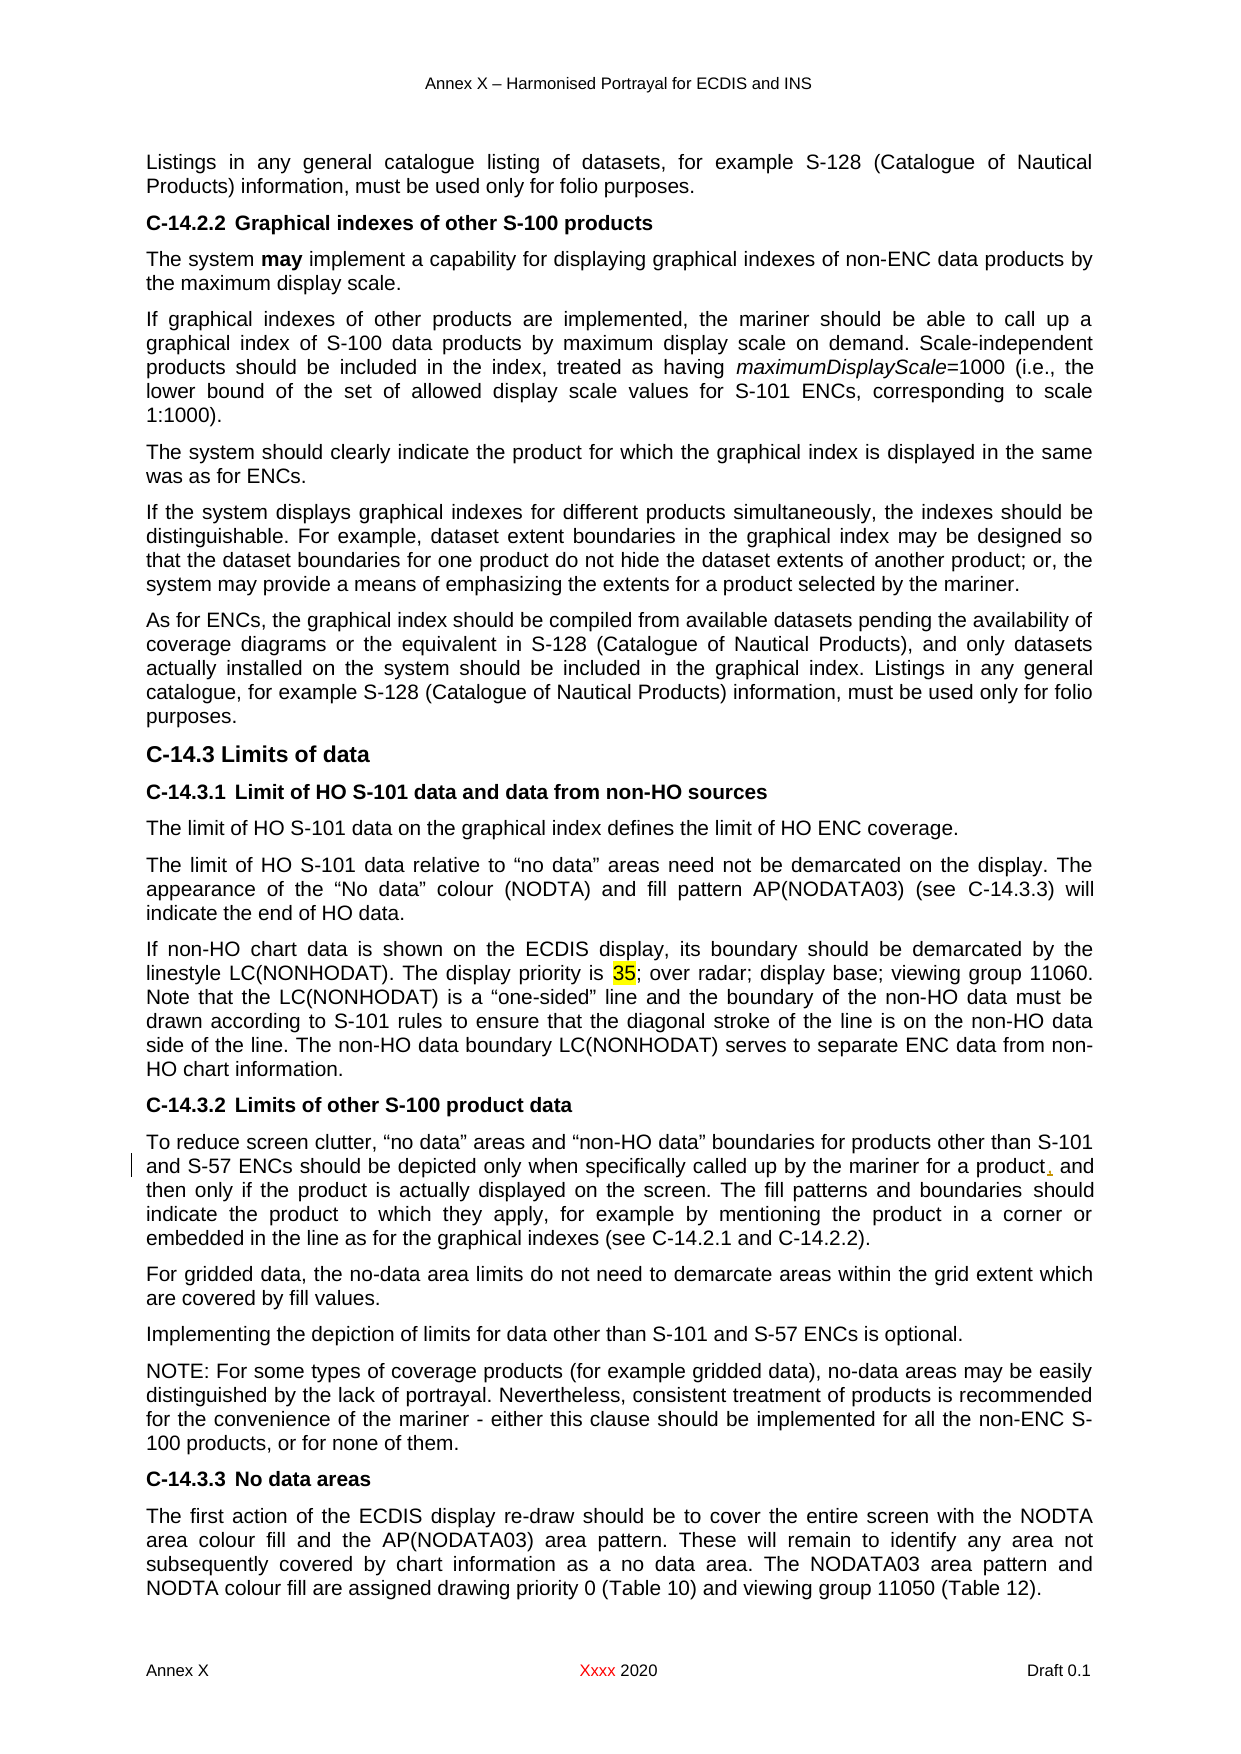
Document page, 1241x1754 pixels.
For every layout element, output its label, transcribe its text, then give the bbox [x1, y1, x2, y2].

text For gridded data, the no-data area limits do not need to demarcate areas within the grid extent which are covered by fill values. [146, 1262, 1094, 1310]
subtitle No data areas [146, 1467, 1094, 1491]
text The system may implement a capability for displaying graphical indexes of non-ENC data products by the maximum display scale. [146, 247, 1094, 295]
text The system should clearly indicate the product for which the graphical index is displayed in the same was as for ENCs. [146, 439, 1094, 487]
text If non-HO chart data is shown on the ECDIS display, its boundary should be demarcated by the linestyle LC(NONHODAT). The display priority is 35; over radar; display base; viewing group 11060. Note that the LC(NONHODAT) is a “one-sided” line and the boundary of the non-HO data must be drawn according to S-101 rules to ensure that the diagonal stroke of the line is on the non-HO data side of the line. The non-HO data boundary LC(NONHODAT) serves to separate ENC data from non-HO chart information. [146, 937, 1094, 1081]
text The limit of HO S-101 data relative to “no data” areas need not be demarcated on the display. The appearance of the “No data” colour (NODTA) and fill pattern AP(NODATA03) (see C-14.3.3) will indicate the end of HO data. [146, 852, 1094, 924]
text To reduce screen clutter, “no data” areas and “non-HO data” boundaries for products other than S-101 and S-57 ENCs should be depicted only when specifically called up by the mariner for a product and then only if the product is actually displayed on the screen. The fill patterns and boundaries should indicate the product to which they apply, for example by mentioning the product in a corner or embedded in the line as for the graphical indexes (see C-14.2.1 and C-14.2.2). [146, 1129, 1094, 1249]
subtitle Limit of HO S-101 data and data from non-HO sources [146, 779, 1094, 803]
text Implementing the depiction of limits for data other than S-101 and S-57 ENCs is optional. [146, 1322, 1094, 1346]
subtitle Graphical indexes of other S-100 products [146, 210, 1094, 234]
text As for ENCs, the graphical index should be compiled from available datasets pending the availability of coverage diagrams or the equivalent in S-128 (Catalogue of Nautical Products), and only datasets actually installed on the system should be included in the graphical index. Listings in any general catalogue, for example S-128 (Catalogue of Nautical Products) information, must be used only for folio purposes. [146, 608, 1094, 728]
text If graphical indexes of other products are implemented, the mariner should be able to call up a graphical index of S-100 data products by maximum display scale on demand. Scale-independent products should be included in the index, treated as having maximumDisplayScale=1000 (i.e., the lower bound of the set of allowed display scale values for S-101 ENCs, corresponding to scale 1:1000). [146, 307, 1094, 427]
text If the system displays graphical indexes for different products simultaneously, the indexes should be distinguishable. For example, dataset extent boundaries in the graphical index may be designed so that the dataset boundaries for one product do not hide the dataset extents of another product; or, the system may provide a means of emphasizing the extents for a product selected by the mariner. [146, 500, 1094, 596]
text Listings in any general catalogue listing of datasets, for example S-128 (Catalogue of Nautical Products) information, must be used only for folio purposes. [146, 150, 1094, 198]
text The limit of HO S-101 data on the graphical index defines the limit of HO ENC coverage. [146, 816, 1094, 840]
text NOTE: For some types of coverage products (for example gridded data), no-data areas may be easily distinguished by the lack of portrayal. Nevertheless, consistent treatment of products is recommended for the convenience of the mariner - either this clause should be implemented for all the non-ENC S-100 products, or for none of them. [146, 1359, 1094, 1454]
text The first action of the ECDIS display re-draw should be to cover the entire screen with the NODTA area colour fill and the AP(NODATA03) area pattern. These will remain to identify any area not subsequently covered by chart information as a no data area. The NODATA03 area pattern and NODTA colour fill are assigned drawing priority 0 (Table 10) and viewing group 11050 (Table 12). [146, 1503, 1094, 1599]
subtitle Limits of data [146, 741, 1094, 767]
subtitle Limits of other S-100 product data [146, 1093, 1094, 1117]
